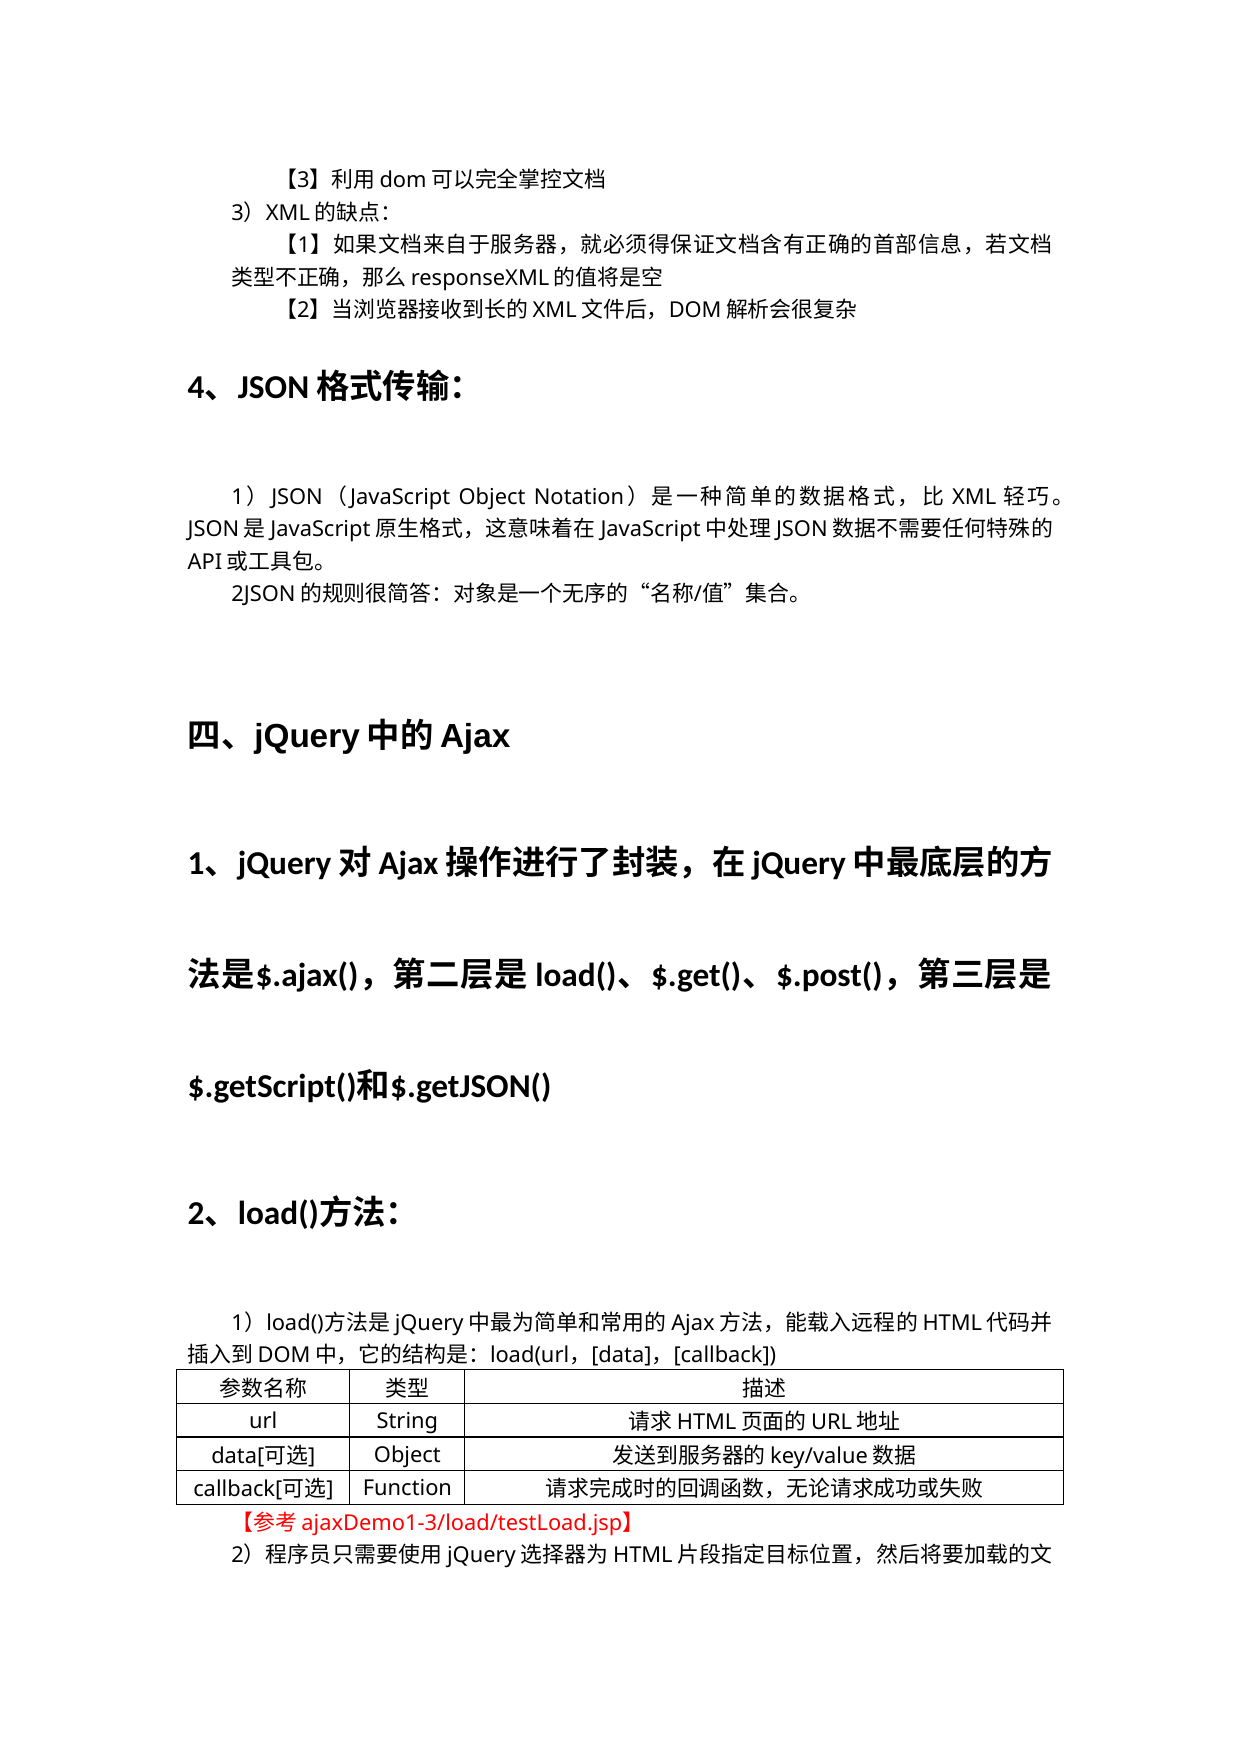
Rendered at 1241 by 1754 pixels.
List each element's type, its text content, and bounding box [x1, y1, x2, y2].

table_cell Function [350, 1471, 464, 1503]
subtitle 4、JSON格式传输： [187, 352, 1053, 417]
subtitle 2、load()方法： [187, 1177, 1053, 1242]
table_cell String [350, 1404, 464, 1436]
table_cell data[可选] [177, 1438, 349, 1470]
table_cell 请求完成时的回调函数，无论请求成功或失败 [465, 1471, 1063, 1503]
subtitle 1、jQuery对Ajax操作进行了封装，在jQuery中最底层的方法是$.ajax()，第二层是load()、$.get()、$.post()，第三层是$.getScript()和$.getJSON() [187, 827, 1053, 1116]
text 1）JSON（JavaScript Object Notation）是一种简单的数据格式，比XML轻巧。JSON是JavaScript原生格式，这意味着在JavaScript中处理JSON数据不需要任何特殊的API或工具包。 [187, 478, 1053, 576]
table_header 描述 [465, 1370, 1063, 1403]
table_header 参数名称 [177, 1370, 349, 1403]
text 【参考ajaxDemo1-3/load/testLoad.jsp】 [187, 1505, 1053, 1537]
table_cell url [177, 1404, 349, 1436]
text 【3】利用dom可以完全掌控文档 [231, 162, 1053, 194]
table_cell 发送到服务器的key/value数据 [465, 1438, 1063, 1470]
table_cell 请求HTML页面的URL地址 [465, 1404, 1063, 1436]
list 【2】当浏览器接收到长的XML文件后，DOM解析会很复杂 [231, 292, 1053, 324]
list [187, 1537, 1053, 1569]
table_cell Object [350, 1438, 464, 1470]
table_cell callback[可选] [177, 1471, 349, 1503]
list 【1】如果文档来自于服务器，就必须得保证文档含有正确的首部信息，若文档类型不正确，那么responseXML的值将是空 [231, 227, 1053, 292]
text 2JSON的规则很简答：对象是一个无序的“名称/值”集合。 [187, 576, 1053, 608]
text 1）load()方法是jQuery中最为简单和常用的Ajax方法，能载入远程的HTML代码并插入到DOM中，它的结构是：load(url，[data]，[callback]) [187, 1304, 1053, 1369]
list XML的缺点： [187, 194, 1053, 227]
subtitle 四、jQuery中的Ajax [187, 700, 1053, 765]
table_header 类型 [350, 1370, 464, 1403]
